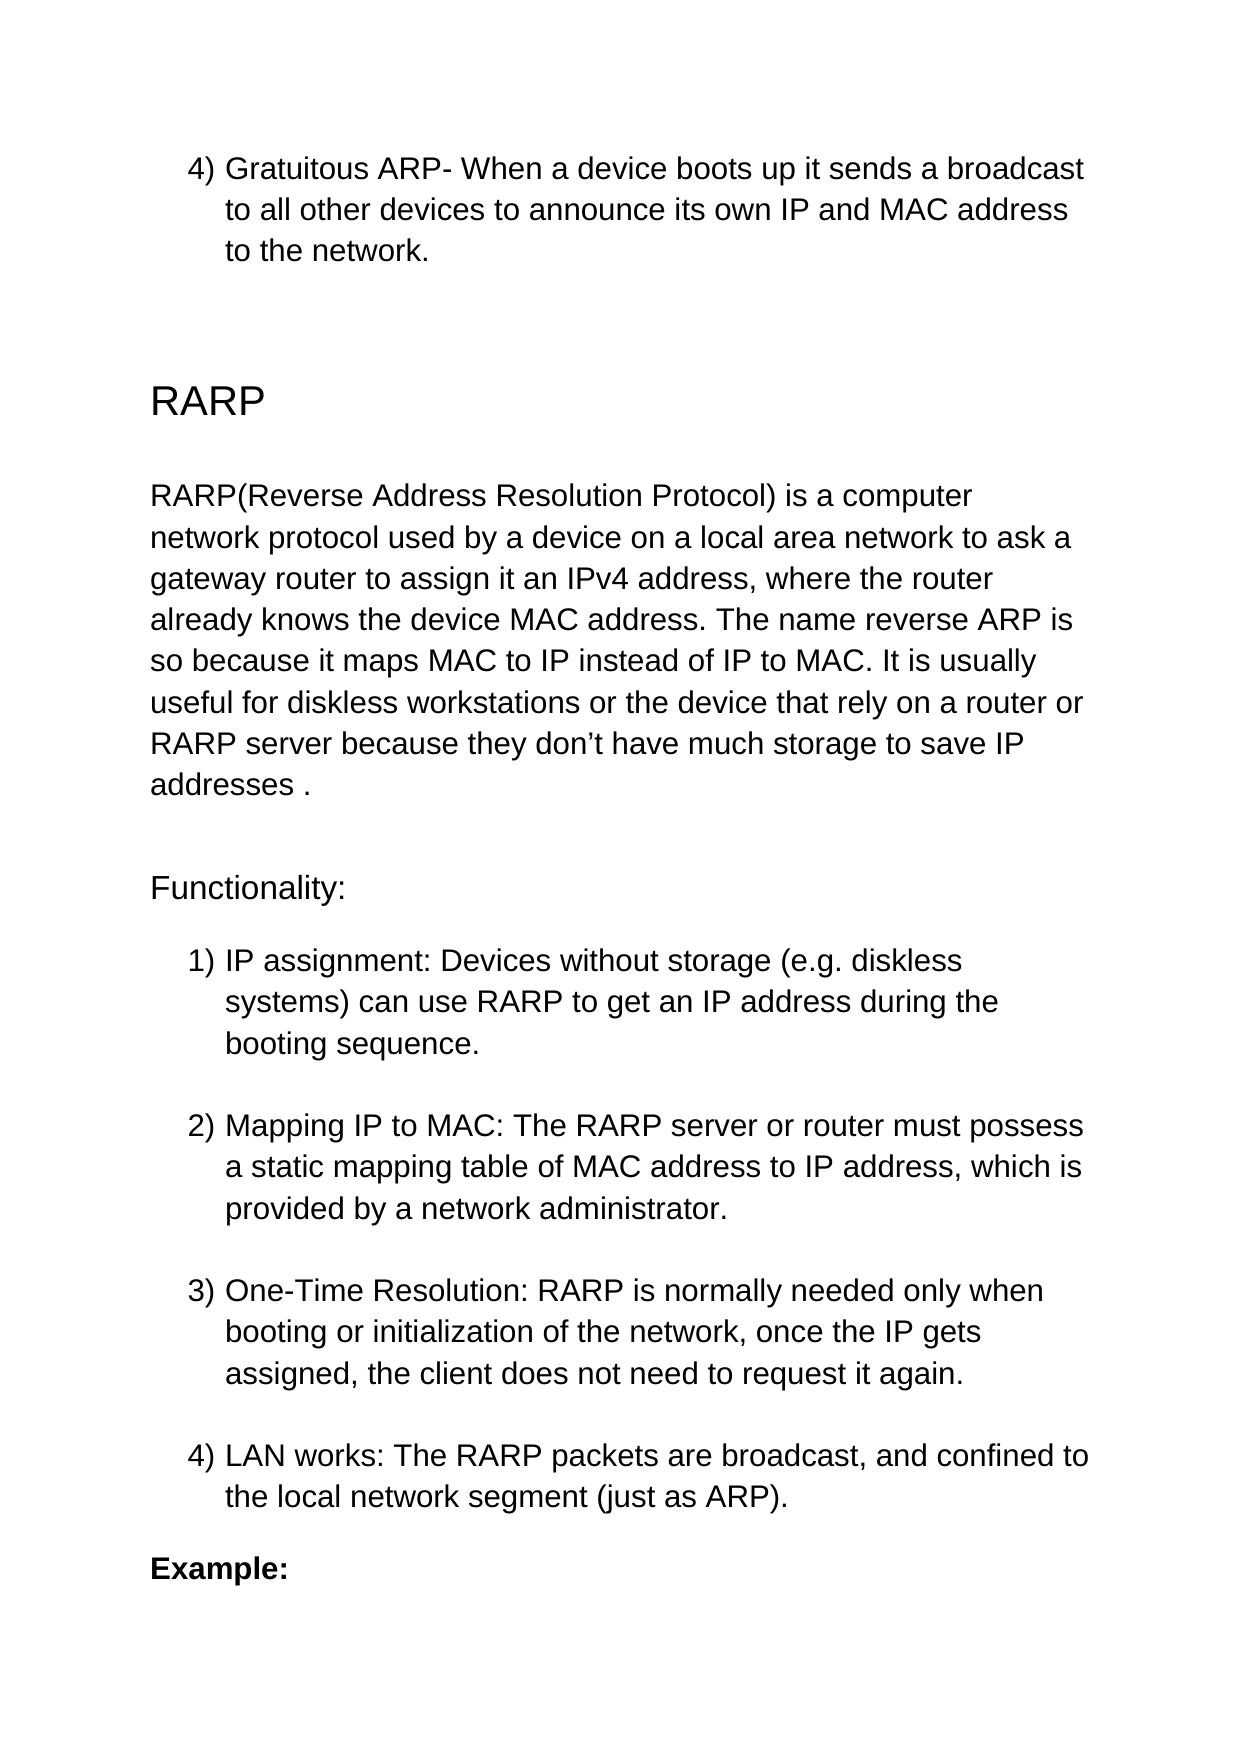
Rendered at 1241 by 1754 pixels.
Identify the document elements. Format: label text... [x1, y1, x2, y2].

text RARP(Reverse Address Resolution Protocol) is a computer network protocol used by a device on a local area network to ask a gateway router to assign it an IPv4 address, where the router already knows the device MAC address. The name reverse ARP is so because it maps MAC to IP instead of IP to MAC. It is usually useful for diskless workstations or the device that rely on a router or RARP server because they don’t have much storage to save IP addresses . [150, 477, 1090, 802]
list One-Time Resolution: RARP is normally needed only when booting or initialization of the network, once the IP gets assigned, the client does not need to request it again. [187, 1272, 1090, 1391]
list Gratuitous ARP- When a device boots up it sends a broadcast to all other devices to announce its own IP and MAC address to the network. [187, 150, 1090, 268]
list Mapping IP to MAC: The RARP server or router must possess a static mapping table of MAC address to IP address, which is provided by a network administrator. [187, 1107, 1090, 1226]
list LAN works: The RARP packets are broadcast, and confined to the local network segment (just as ARP). [187, 1437, 1090, 1514]
list IP assignment: Devices without storage (e.g. diskless systems) can use RARP to get an IP address during the booting sequence. [187, 942, 1090, 1061]
text Functionality: [150, 868, 1090, 906]
text Example: [150, 1550, 1090, 1586]
subtitle RARP [150, 376, 1090, 424]
